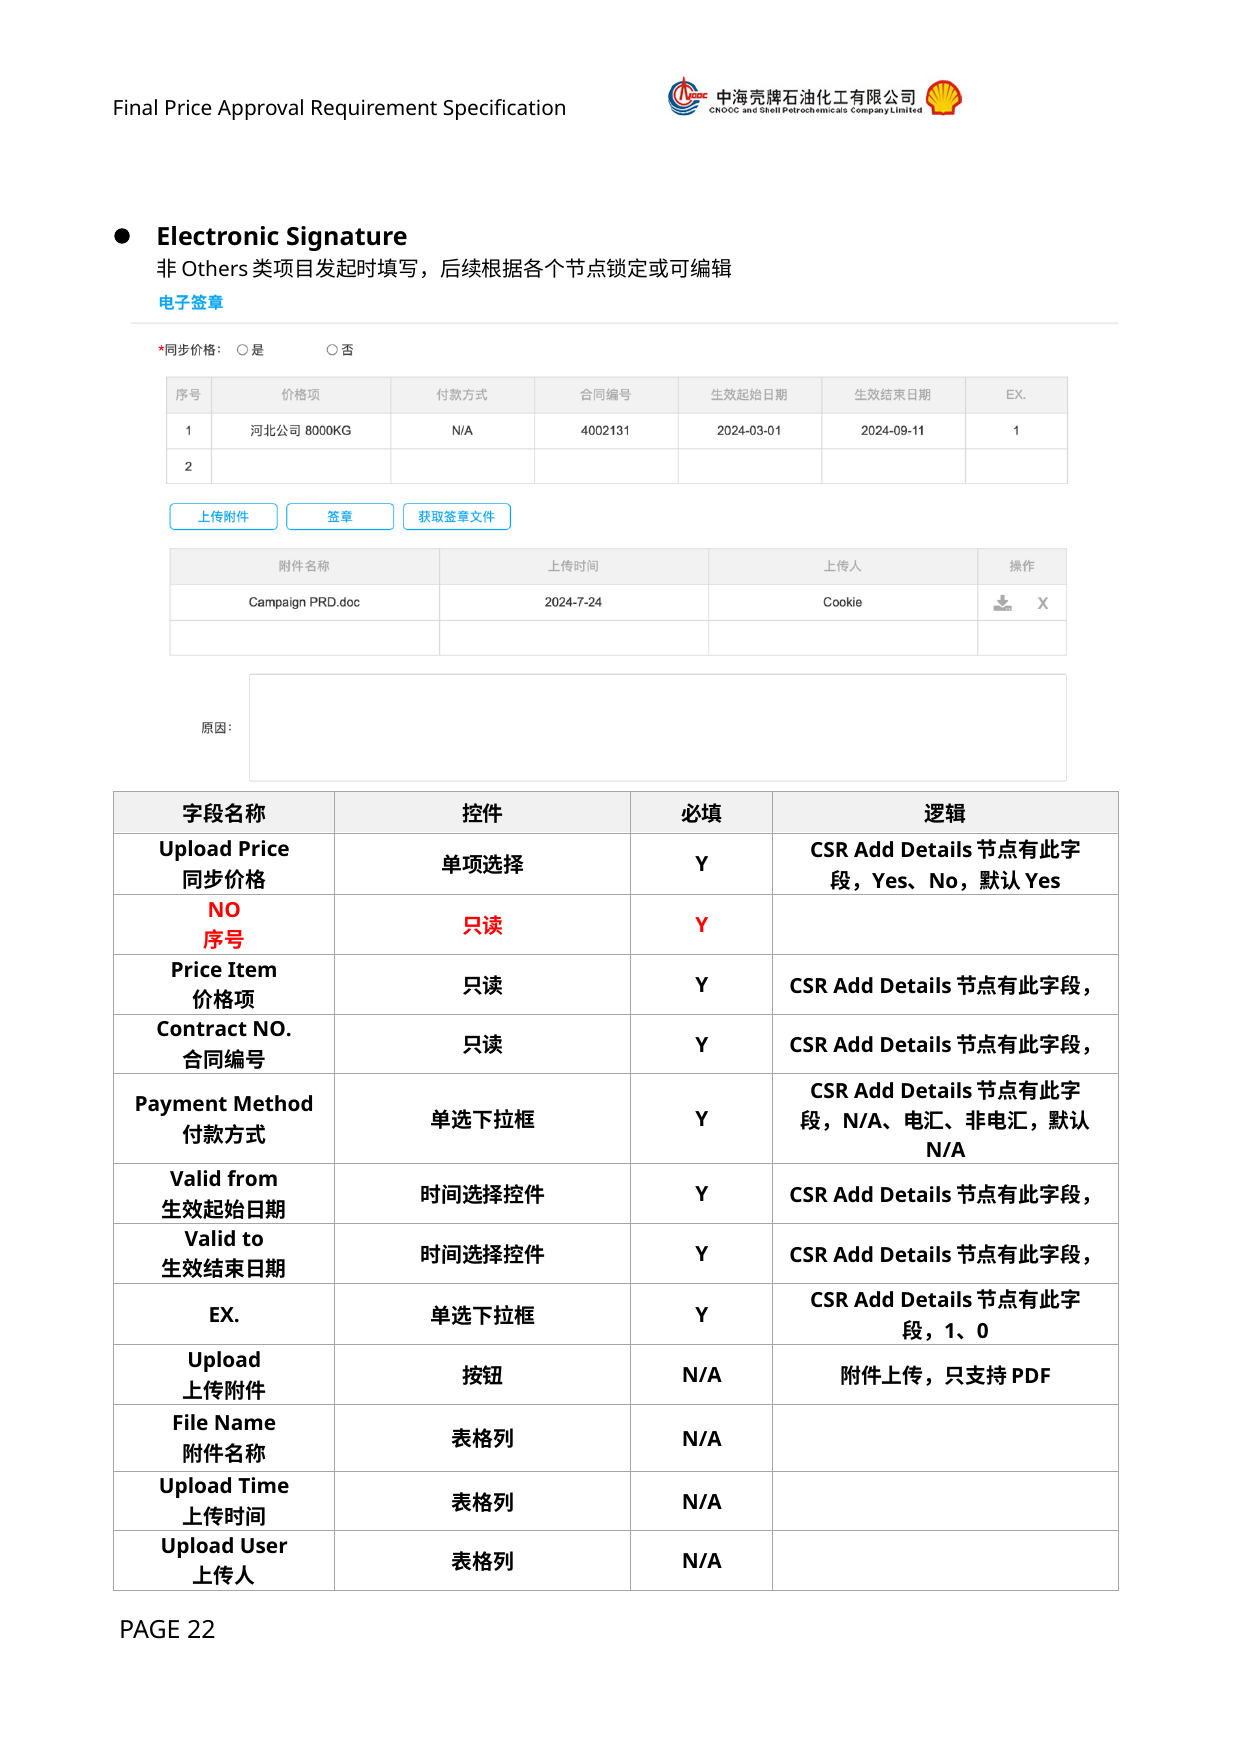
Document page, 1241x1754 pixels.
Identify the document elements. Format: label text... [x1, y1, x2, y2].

table_cell Y [631, 834, 772, 894]
table_cell N/A [631, 1345, 772, 1404]
table_cell 时间选择控件 [335, 1164, 630, 1223]
table_cell 按钮 [335, 1345, 630, 1404]
table_cell N/A [631, 1531, 772, 1590]
table_cell [773, 1405, 1118, 1471]
table_cell Upload 上传附件 [114, 1345, 334, 1404]
table_cell CSR Add Details节点有此字段， [773, 1015, 1118, 1073]
table_cell [773, 895, 1118, 954]
text 非Others类项目发起时填写，后续根据各个节点锁定或可编辑 [112, 252, 1128, 282]
table_cell Valid to 生效结束日期 [114, 1224, 334, 1283]
picture [659, 73, 964, 116]
table_cell [773, 1472, 1118, 1530]
table_cell 单选下拉框 [335, 1074, 630, 1163]
table_cell CSR Add Details节点有此字段， [773, 955, 1118, 1013]
table_cell Y [631, 1224, 772, 1283]
table_cell Payment Method 付款方式 [114, 1074, 334, 1163]
table_cell 附件上传，只支持PDF [773, 1345, 1118, 1404]
table_cell Upload Time 上传时间 [114, 1472, 334, 1530]
picture [112, 282, 1127, 791]
table_cell CSR Add Details节点有此字段， [773, 1224, 1118, 1283]
table_cell Price Item 价格项 [114, 955, 334, 1013]
table_header 必填 [631, 792, 772, 832]
table_cell Y [631, 955, 772, 1013]
list Electronic Signature [112, 218, 1128, 252]
table_cell CSR Add Details节点有此字段， [773, 1164, 1118, 1223]
table_cell Y [631, 1074, 772, 1163]
table_cell Y [631, 1015, 772, 1073]
table_cell CSR Add Details节点有此字段，N/A、电汇、非电汇，默认N/A [773, 1074, 1118, 1163]
table_cell Contract NO. 合同编号 [114, 1015, 334, 1073]
table_cell Y [631, 1164, 772, 1223]
table_cell File Name 附件名称 [114, 1405, 334, 1471]
table_cell 单项选择 [335, 834, 630, 894]
table_header 控件 [335, 792, 630, 832]
table_cell N/A [631, 1472, 772, 1530]
table_cell Upload Price 同步价格 [114, 834, 334, 894]
table_cell 表格列 [335, 1405, 630, 1471]
table_cell Valid from 生效起始日期 [114, 1164, 334, 1223]
table_cell EX. [114, 1284, 334, 1344]
table_header 字段名称 [114, 792, 334, 832]
table_cell 表格列 [335, 1531, 630, 1590]
table_cell Y [631, 895, 772, 954]
table_cell Upload User 上传人 [114, 1531, 334, 1590]
table_cell 只读 [335, 1015, 630, 1073]
table_cell 表格列 [335, 1472, 630, 1530]
table_cell CSR Add Details节点有此字段，Yes、No，默认Yes [773, 834, 1118, 894]
table_cell NO 序号 [114, 895, 334, 954]
table_cell Y [631, 1284, 772, 1344]
table_cell 只读 [335, 895, 630, 954]
table_cell CSR Add Details节点有此字段，1、0 [773, 1284, 1118, 1344]
table_cell [773, 1531, 1118, 1590]
table_cell 时间选择控件 [335, 1224, 630, 1283]
table_cell 只读 [335, 955, 630, 1013]
table_cell 单选下拉框 [335, 1284, 630, 1344]
table_cell N/A [631, 1405, 772, 1471]
table_header 逻辑 [773, 792, 1118, 832]
